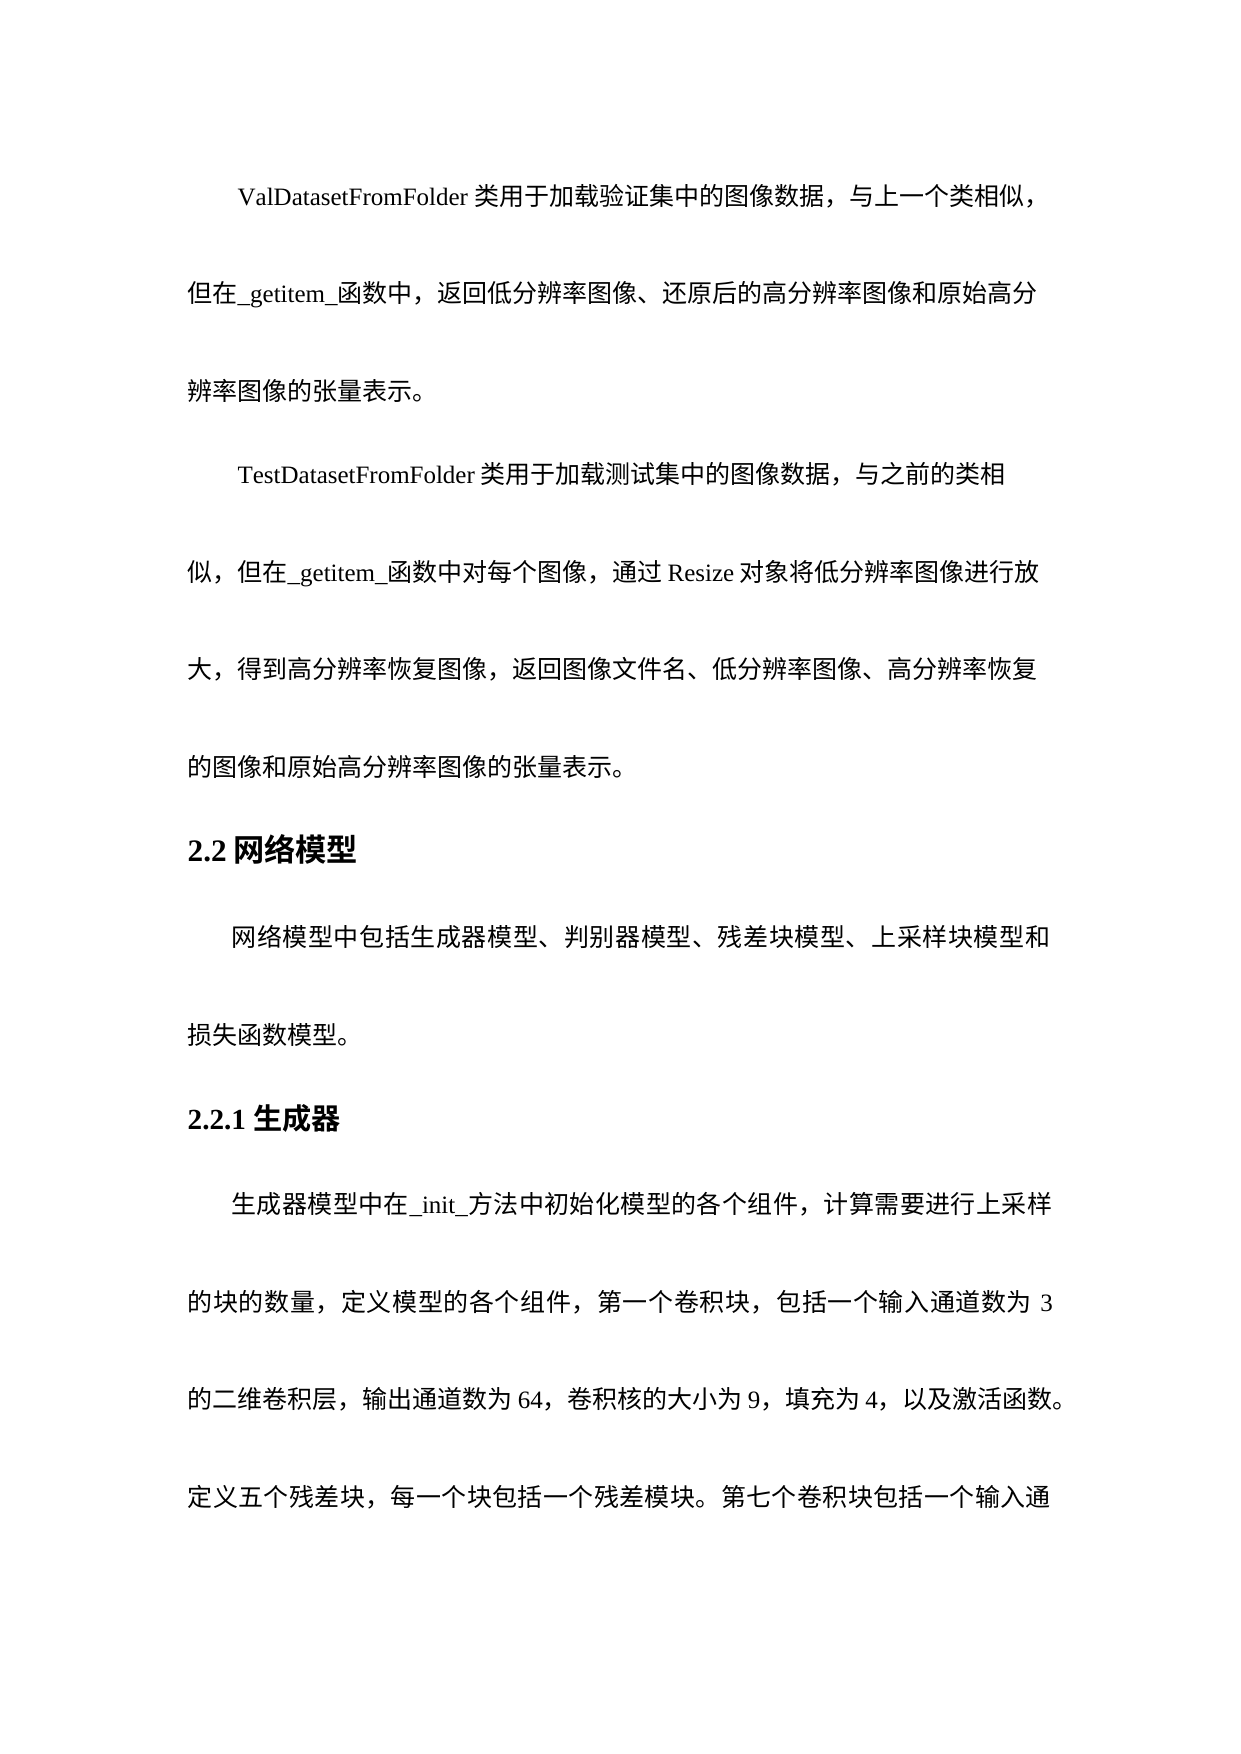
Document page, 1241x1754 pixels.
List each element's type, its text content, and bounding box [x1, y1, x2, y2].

subtitle 2.2.1 生成器 [187, 1084, 1053, 1149]
text TestDatasetFromFolder类用于加载测试集中的图像数据，与之前的类相似，但在_getitem_函数中对每个图像，通过Resize对象将低分辨率图像进行放大，得到高分辨率恢复图像，返回图像文件名、低分辨率图像、高分辨率恢复的图像和原始高分辨率图像的张量表示。 [187, 440, 1053, 798]
text 网络模型中包括生成器模型、判别器模型、残差块模型、上采样块模型和损失函数模型。 [187, 903, 1053, 1066]
text ValDatasetFromFolder 类用于加载验证集中的图像数据，与上一个类相似，但在_getitem_函数中，返回低分辨率图像、还原后的高分辨率图像和原始高分辨率图像的张量表示。 [187, 162, 1053, 422]
subtitle 2.2网络模型 [187, 816, 1053, 881]
